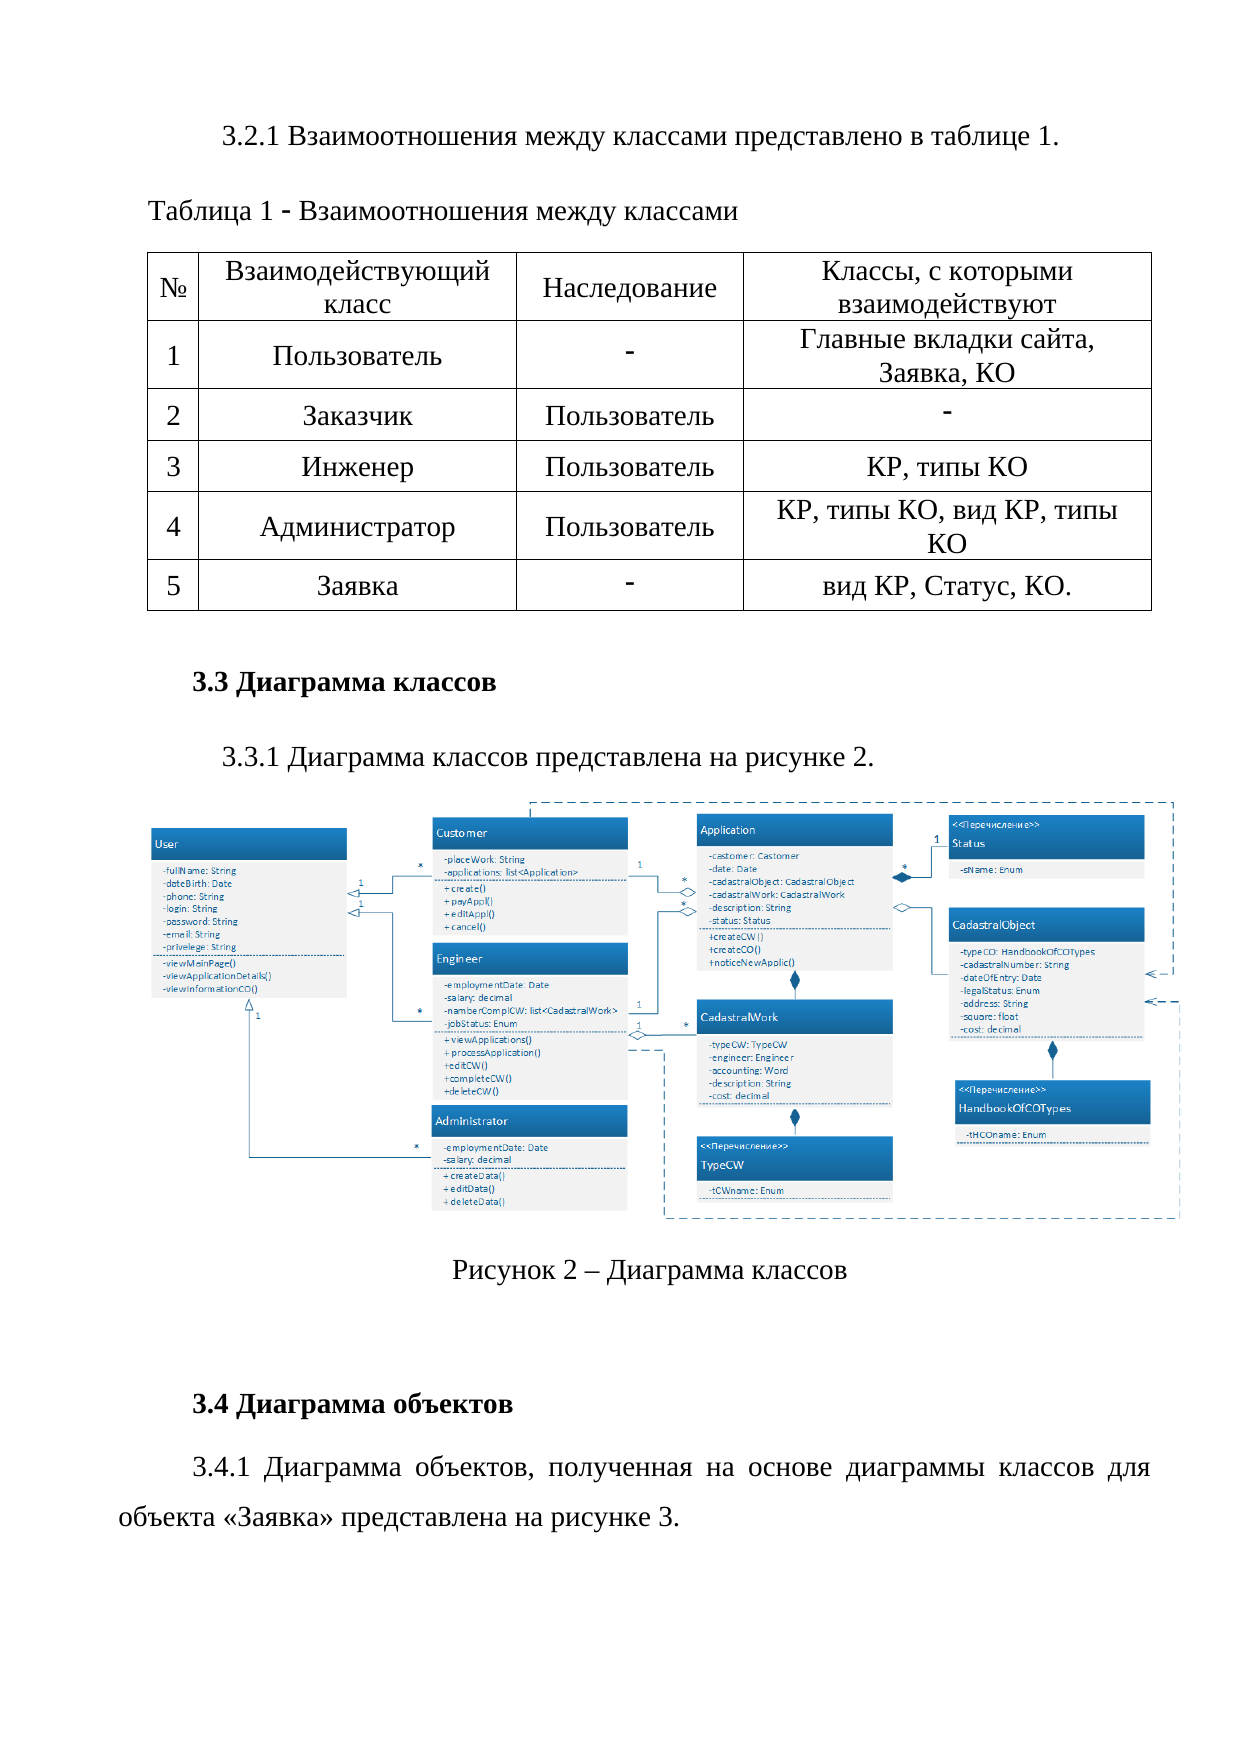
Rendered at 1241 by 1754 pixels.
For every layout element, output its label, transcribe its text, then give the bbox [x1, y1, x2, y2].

table_cell 5 [148, 560, 198, 610]
text 3.4.1 Диаграмма объектов, полученная на основе диаграммы классов для объекта «Заявка» представлена на рисунке 3. [118, 1449, 1152, 1533]
text 3.2.1 Взаимоотношения между классами представлено в таблице 1. [148, 118, 1152, 152]
table_cell 4 [148, 492, 198, 559]
table_cell вид КР, Статус, КО. [744, 560, 1151, 610]
text 3.4 Диаграмма объектов [118, 1386, 1152, 1420]
picture [147, 802, 1181, 1219]
table_header № [148, 253, 198, 320]
table_cell [744, 389, 1151, 440]
text 3.3.1 Диаграмма классов представлена на рисунке 2. [148, 739, 1152, 773]
table_cell 2 [148, 389, 198, 440]
table_cell Главные вкладки сайта, Заявка, КО [744, 321, 1151, 388]
table_cell Инженер [199, 441, 516, 491]
table_cell Пользователь [517, 389, 743, 440]
table_cell Заказчик [199, 389, 516, 440]
table_cell Администратор [199, 492, 516, 559]
table_header Наследование [517, 253, 743, 320]
table_cell КР, типы КО, вид КР, типы КО [744, 492, 1151, 559]
table_cell [517, 560, 743, 610]
table_cell [517, 321, 743, 388]
table_cell КР, типы КО [744, 441, 1151, 491]
text Таблица 1 Взаимоотношения между классами [148, 193, 1166, 227]
table_cell 3 [148, 441, 198, 491]
table_cell Пользователь [517, 441, 743, 491]
table_cell Заявка [199, 560, 516, 610]
table_cell 1 [148, 321, 198, 388]
table_cell Пользователь [517, 492, 743, 559]
table_header Взаимодействующий класс [199, 253, 516, 320]
text 3.3 Диаграмма классов [118, 664, 1152, 697]
text Рисунок 2 – Диаграмма классов [148, 1252, 1152, 1286]
table_cell Пользователь [199, 321, 516, 388]
table_header Классы, с которыми взаимодействуют [744, 253, 1151, 320]
